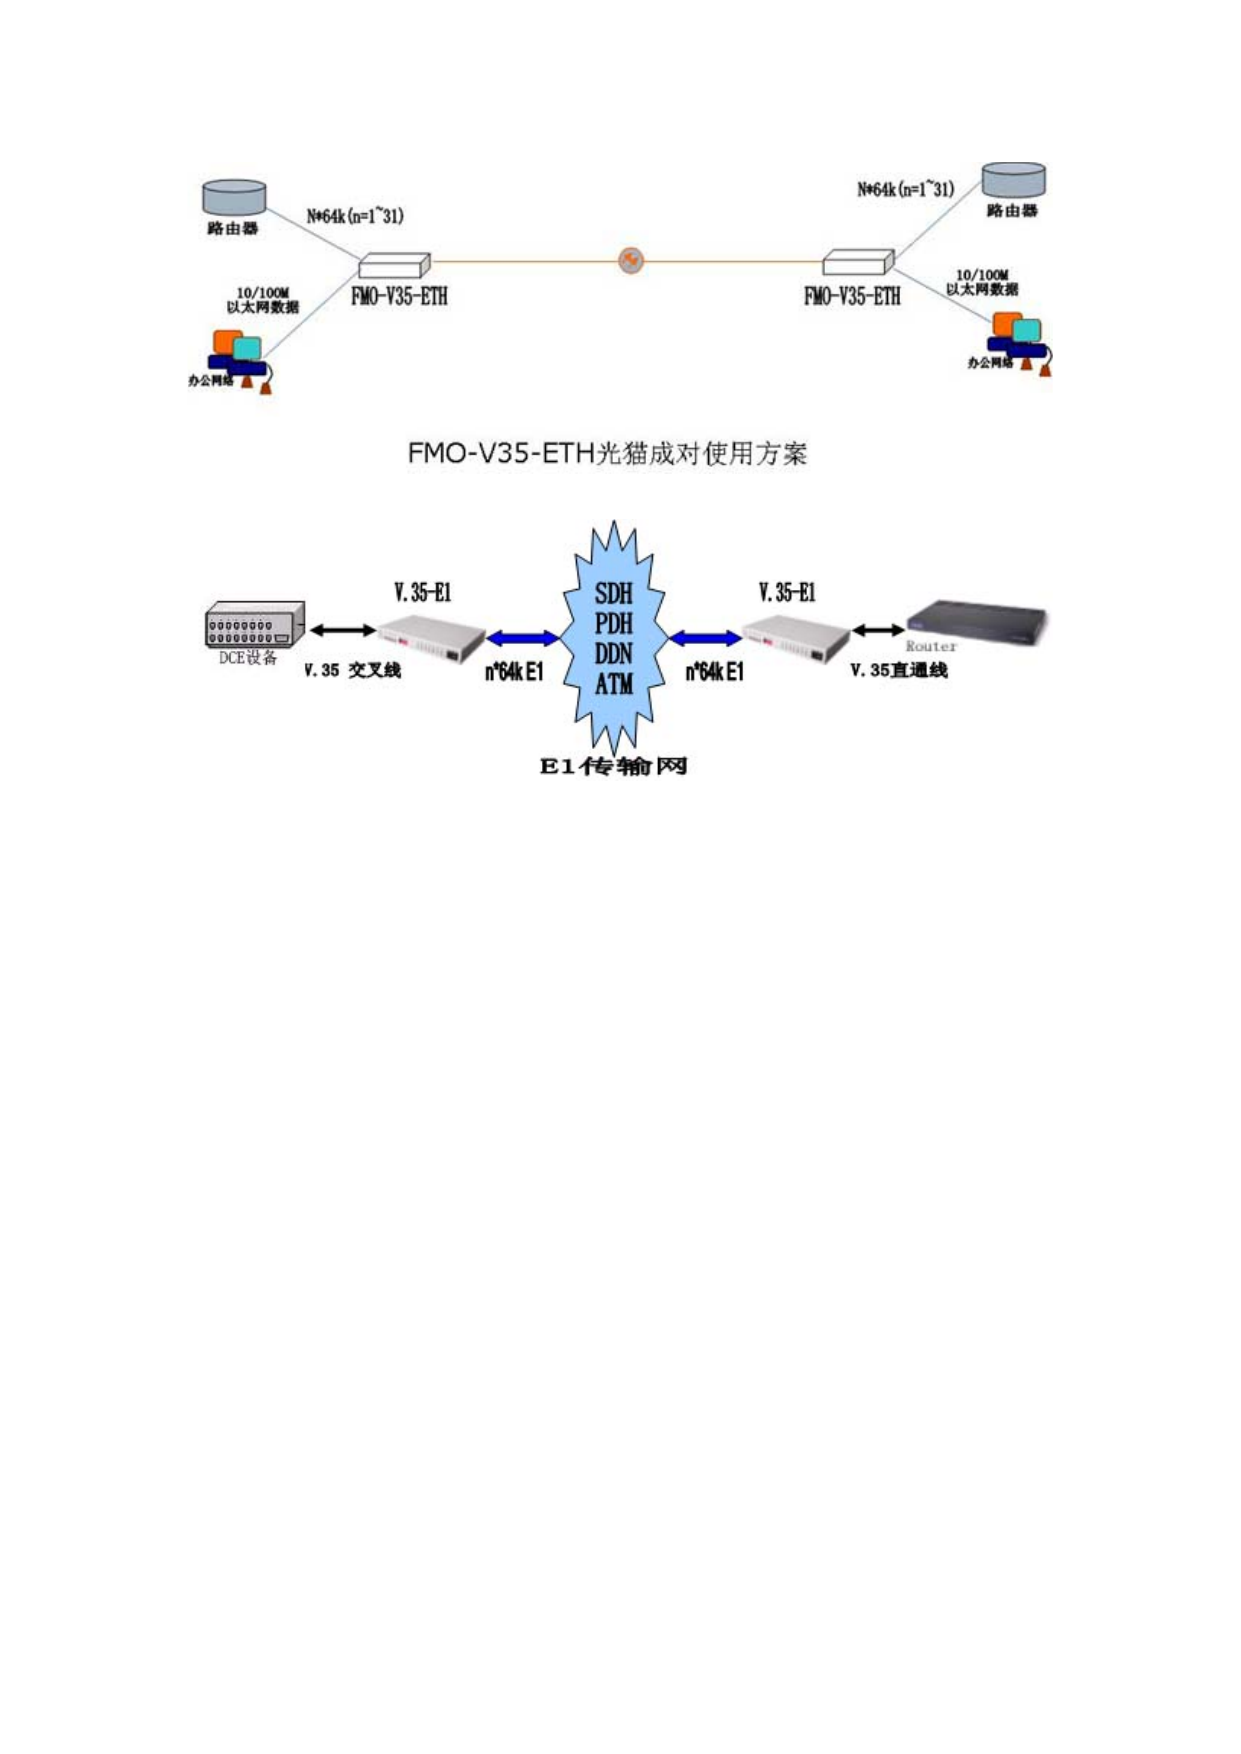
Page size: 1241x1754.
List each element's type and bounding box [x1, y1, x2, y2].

picture [187, 519, 1053, 781]
picture [187, 162, 1053, 474]
